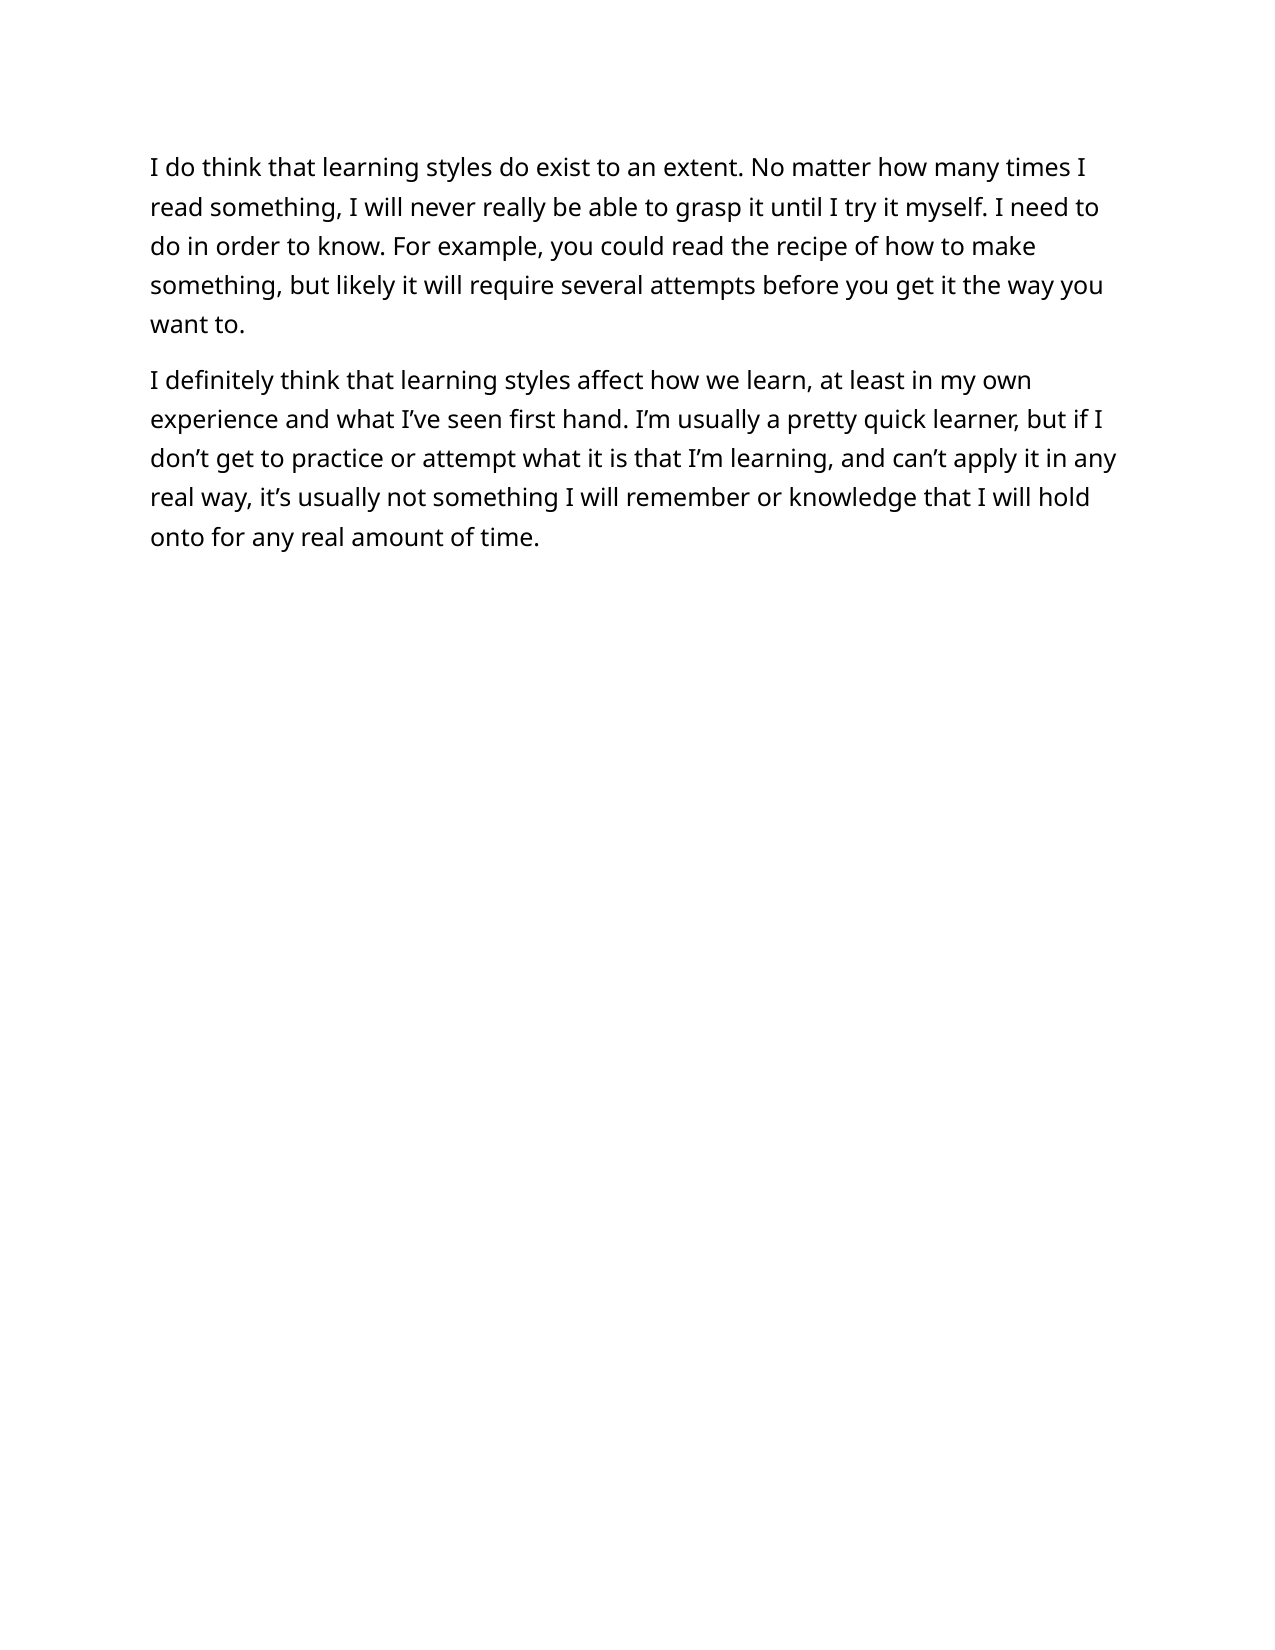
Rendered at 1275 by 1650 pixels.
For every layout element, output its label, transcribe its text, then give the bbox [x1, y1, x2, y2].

text I definitely think that learning styles affect how we learn, at least in my own experience and what I’ve seen first hand. I’m usually a pretty quick learner, but if I don’t get to practice or attempt what it is that I’m learning, and can’t apply it in any real way, it’s usually not something I will remember or knowledge that I will hold onto for any real amount of time. [150, 362, 1125, 553]
text I do think that learning styles do exist to an extent. No matter how many times I read something, I will never really be able to grasp it until I try it myself. I need to do in order to know. For example, you could read the recipe of how to make something, but likely it will require several attempts before you get it the way you want to. [150, 150, 1125, 341]
